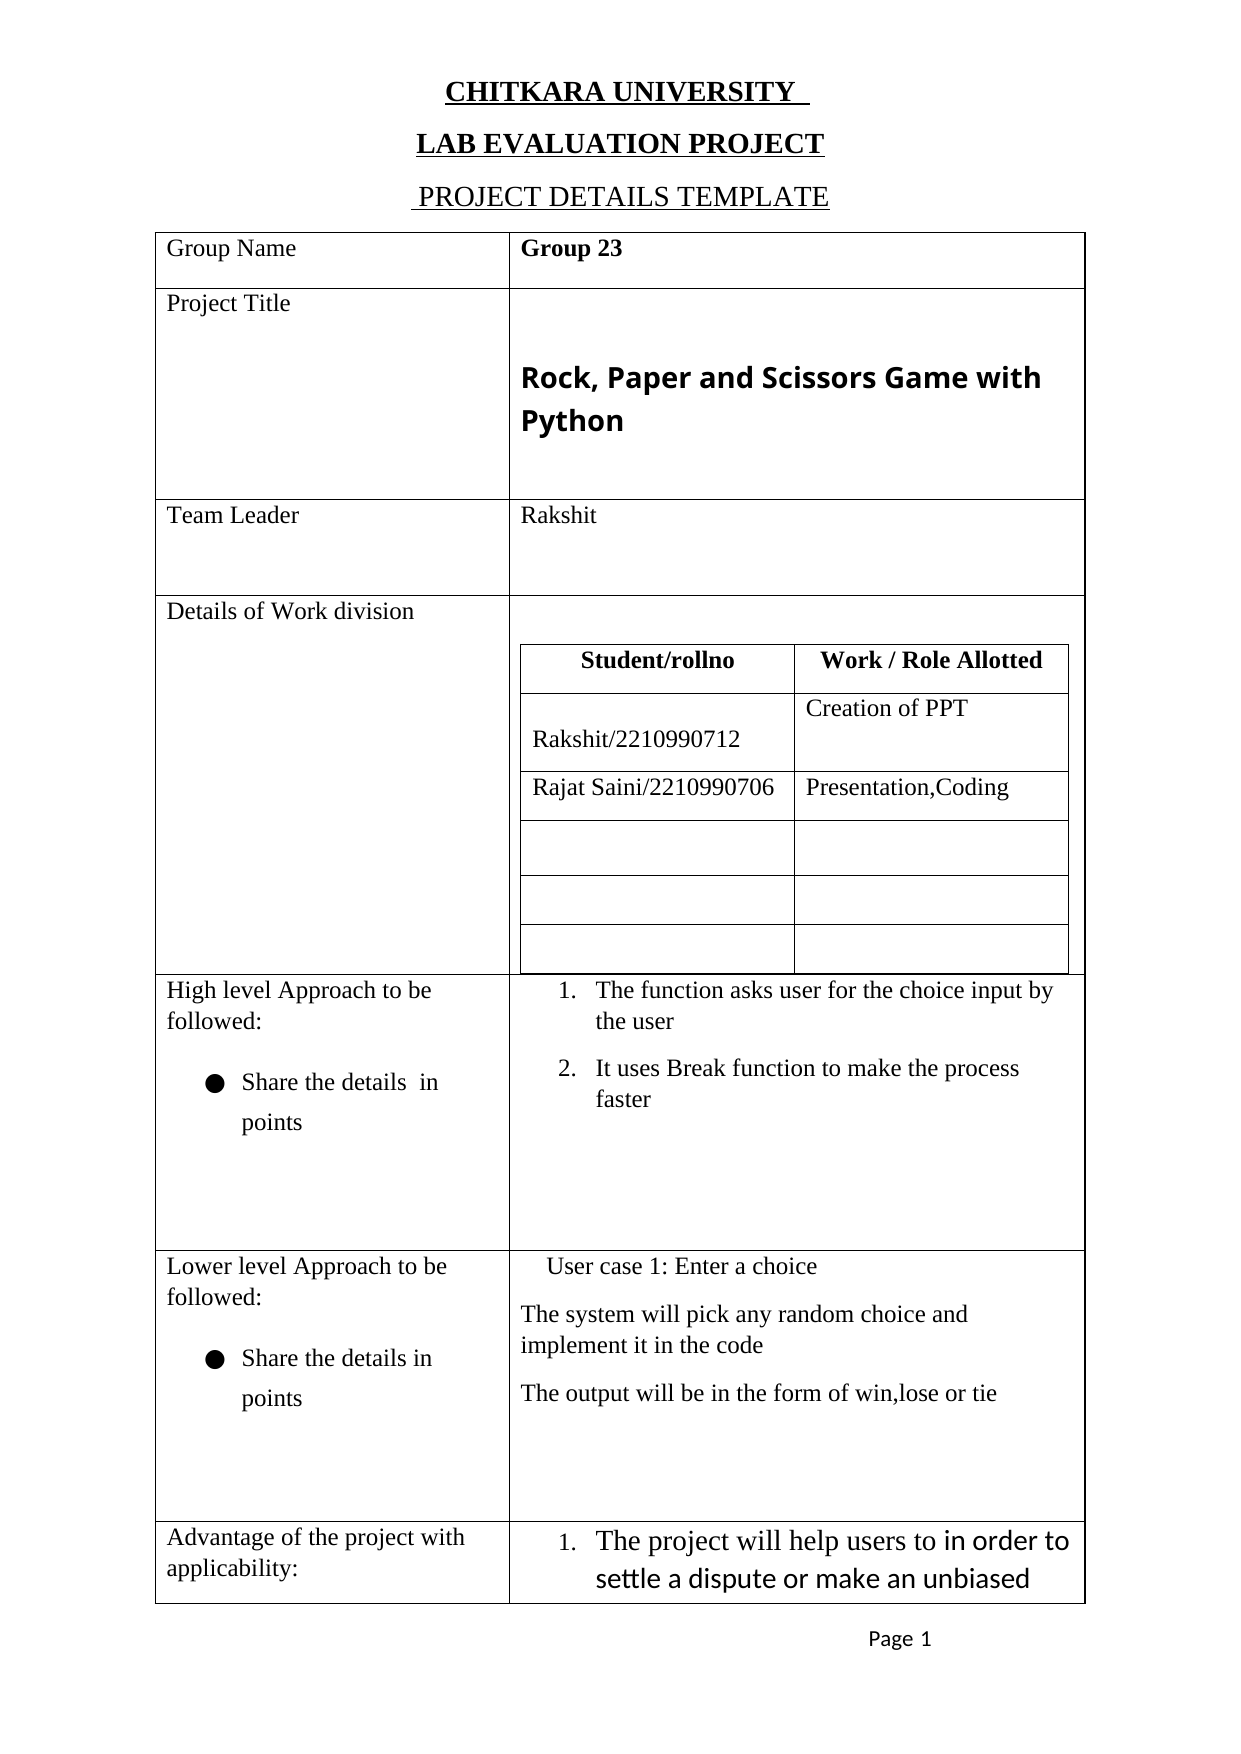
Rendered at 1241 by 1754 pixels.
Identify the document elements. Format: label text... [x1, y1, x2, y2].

table_cell [510, 596, 1084, 974]
table_cell  User case 1: Enter a choice The system will pick any random choice and implement it in the code The output will be in the form of win,lose or tie [510, 1251, 1084, 1521]
table_cell Rock, Paper and Scissors Game with Python [510, 289, 1084, 499]
table_header Group Name [156, 233, 509, 287]
table_cell Lower level Approach to be followed: Share the details in points [156, 1251, 509, 1521]
table_cell Details of Work division [156, 596, 509, 974]
table_cell High level Approach to be followed: Share the details in points [156, 975, 509, 1250]
table_cell Project Title [156, 289, 509, 499]
table_cell Team Leader [156, 500, 509, 595]
table_cell The function asks user for the choice input by the user It uses Break function to make the process faster [510, 975, 1084, 1250]
text CHITKARA UNIVERSITY [150, 74, 1090, 107]
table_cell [156, 1522, 509, 1603]
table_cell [510, 1522, 1084, 1603]
text LAB EVALUATION PROJECT [150, 127, 1090, 160]
text PROJECT DETAILS TEMPLATE [150, 179, 1090, 213]
table_cell Rakshit [510, 500, 1084, 595]
table_header Group 23 [510, 233, 1084, 287]
